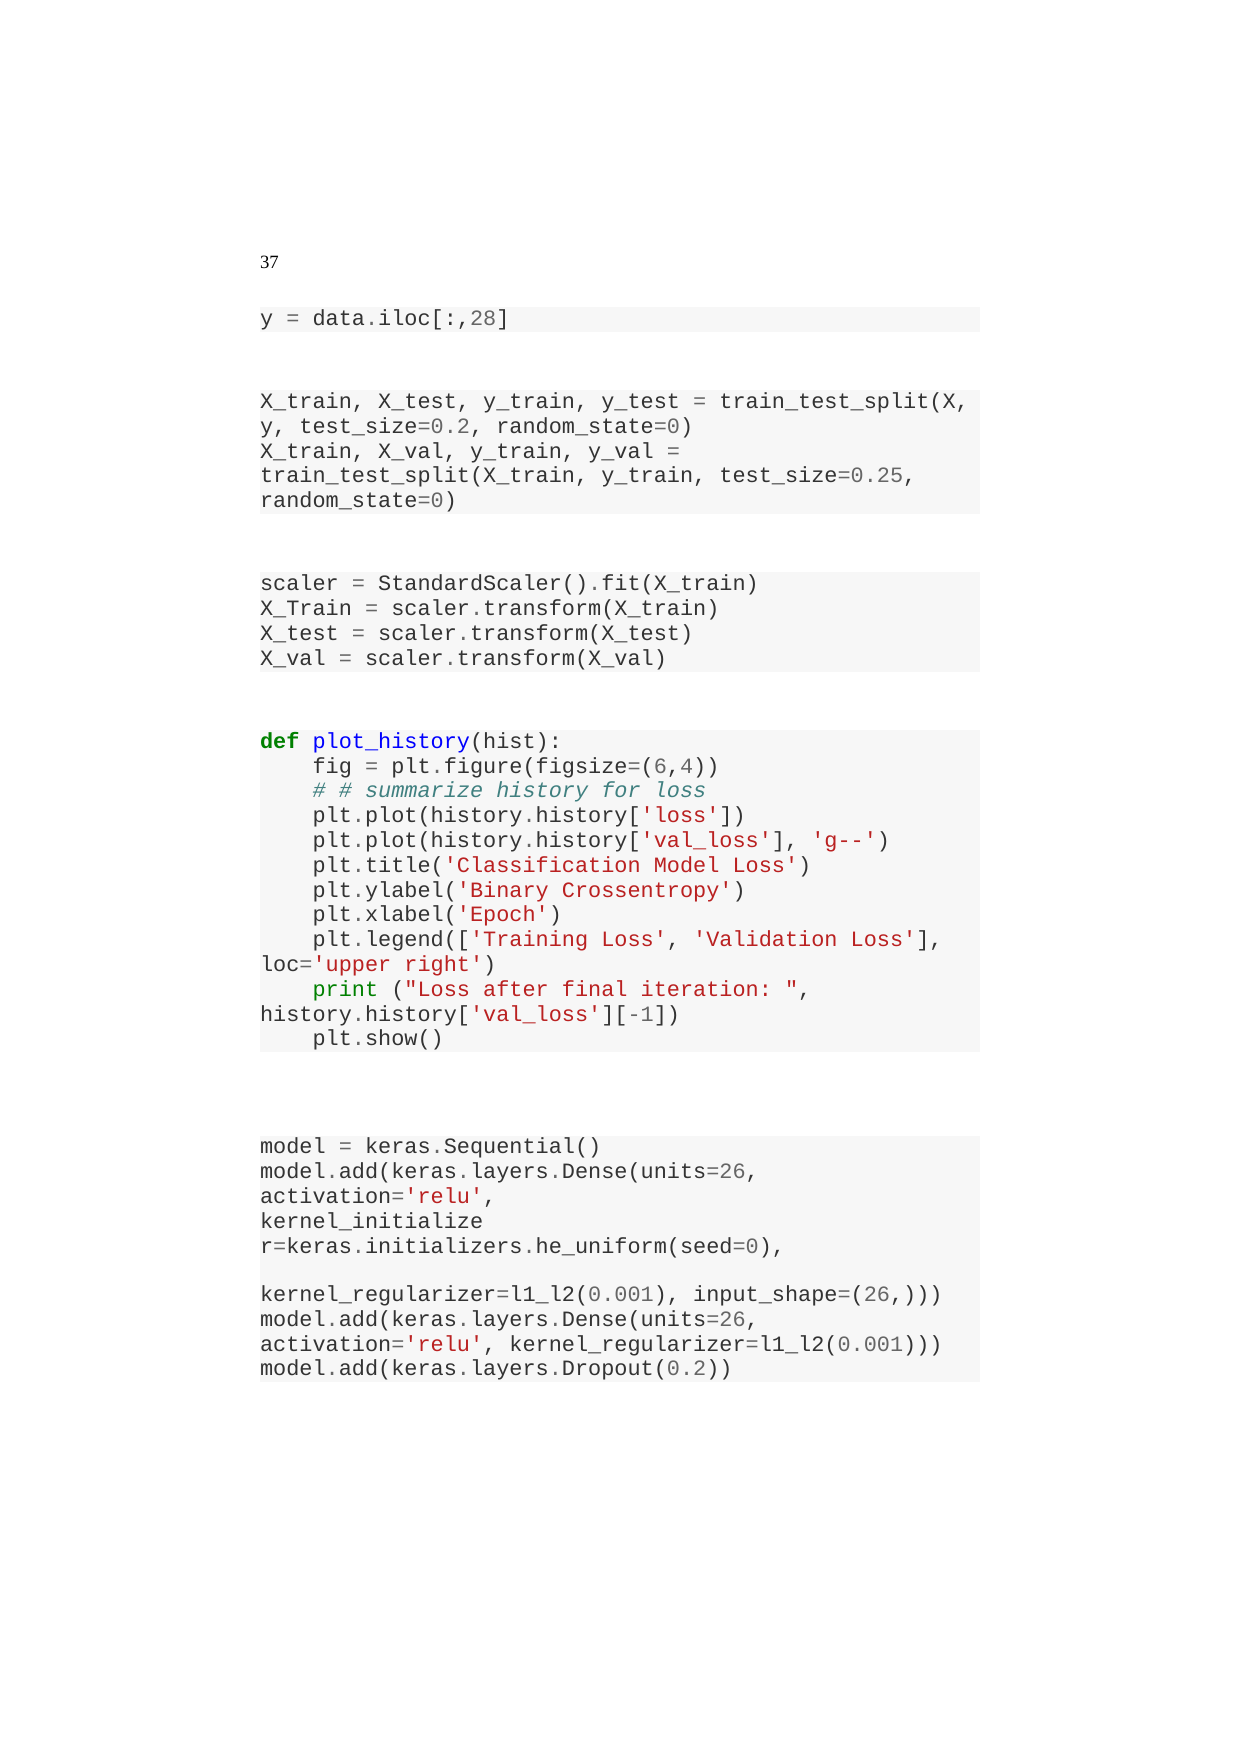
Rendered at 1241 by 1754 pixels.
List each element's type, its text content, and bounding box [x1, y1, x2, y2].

text model = keras.Sequential() [260, 1136, 980, 1160]
text model.add(keras.layers.Dense(units=26, activation='relu', kernel_initializer=keras.initializers.he_uniform(seed=0), [260, 1160, 980, 1259]
text def plot_history(hist): [260, 730, 980, 755]
text plt.plot(history.history['loss']) [260, 804, 980, 829]
text scaler = StandardScaler().fit(X_train) [260, 572, 980, 597]
text print ("Loss after final iteration: ", history.history['val_loss'][-1]) [260, 978, 980, 1027]
text X_val = scaler.transform(X_val) [260, 647, 980, 672]
text X_Train = scaler.transform(X_train) [260, 597, 980, 622]
text y = data.iloc[:,28] [260, 307, 980, 332]
text plt.legend(['Training Loss', 'Validation Loss'], loc='upper right') [260, 928, 980, 978]
text # # summarize history for loss [260, 779, 980, 804]
text fig = plt.figure(figsize=(6,4)) [260, 755, 980, 779]
text plt.plot(history.history['val_loss'], 'g--') [260, 829, 980, 854]
text model.add(keras.layers.Dense(units=26, activation='relu', kernel_regularizer=l1_l2(0.001))) [260, 1308, 980, 1358]
text X_train, X_val, y_train, y_val = train_test_split(X_train, y_train, test_size=0.25, random_state=0) [260, 440, 980, 514]
text model.add(keras.layers.Dropout(0.2)) [260, 1358, 980, 1382]
text plt.title('Classification Model Loss') [260, 854, 980, 879]
text plt.ylabel('Binary Crossentropy') [260, 879, 980, 903]
text plt.xlabel('Epoch') [260, 903, 980, 928]
text plt.show() [260, 1027, 980, 1052]
text X_test = scaler.transform(X_test) [260, 622, 980, 647]
text X_train, X_test, y_train, y_test = train_test_split(X, y, test_size=0.2, random_state=0) [260, 390, 980, 440]
text kernel_regularizer=l1_l2(0.001), input_shape=(26,))) [260, 1259, 980, 1308]
